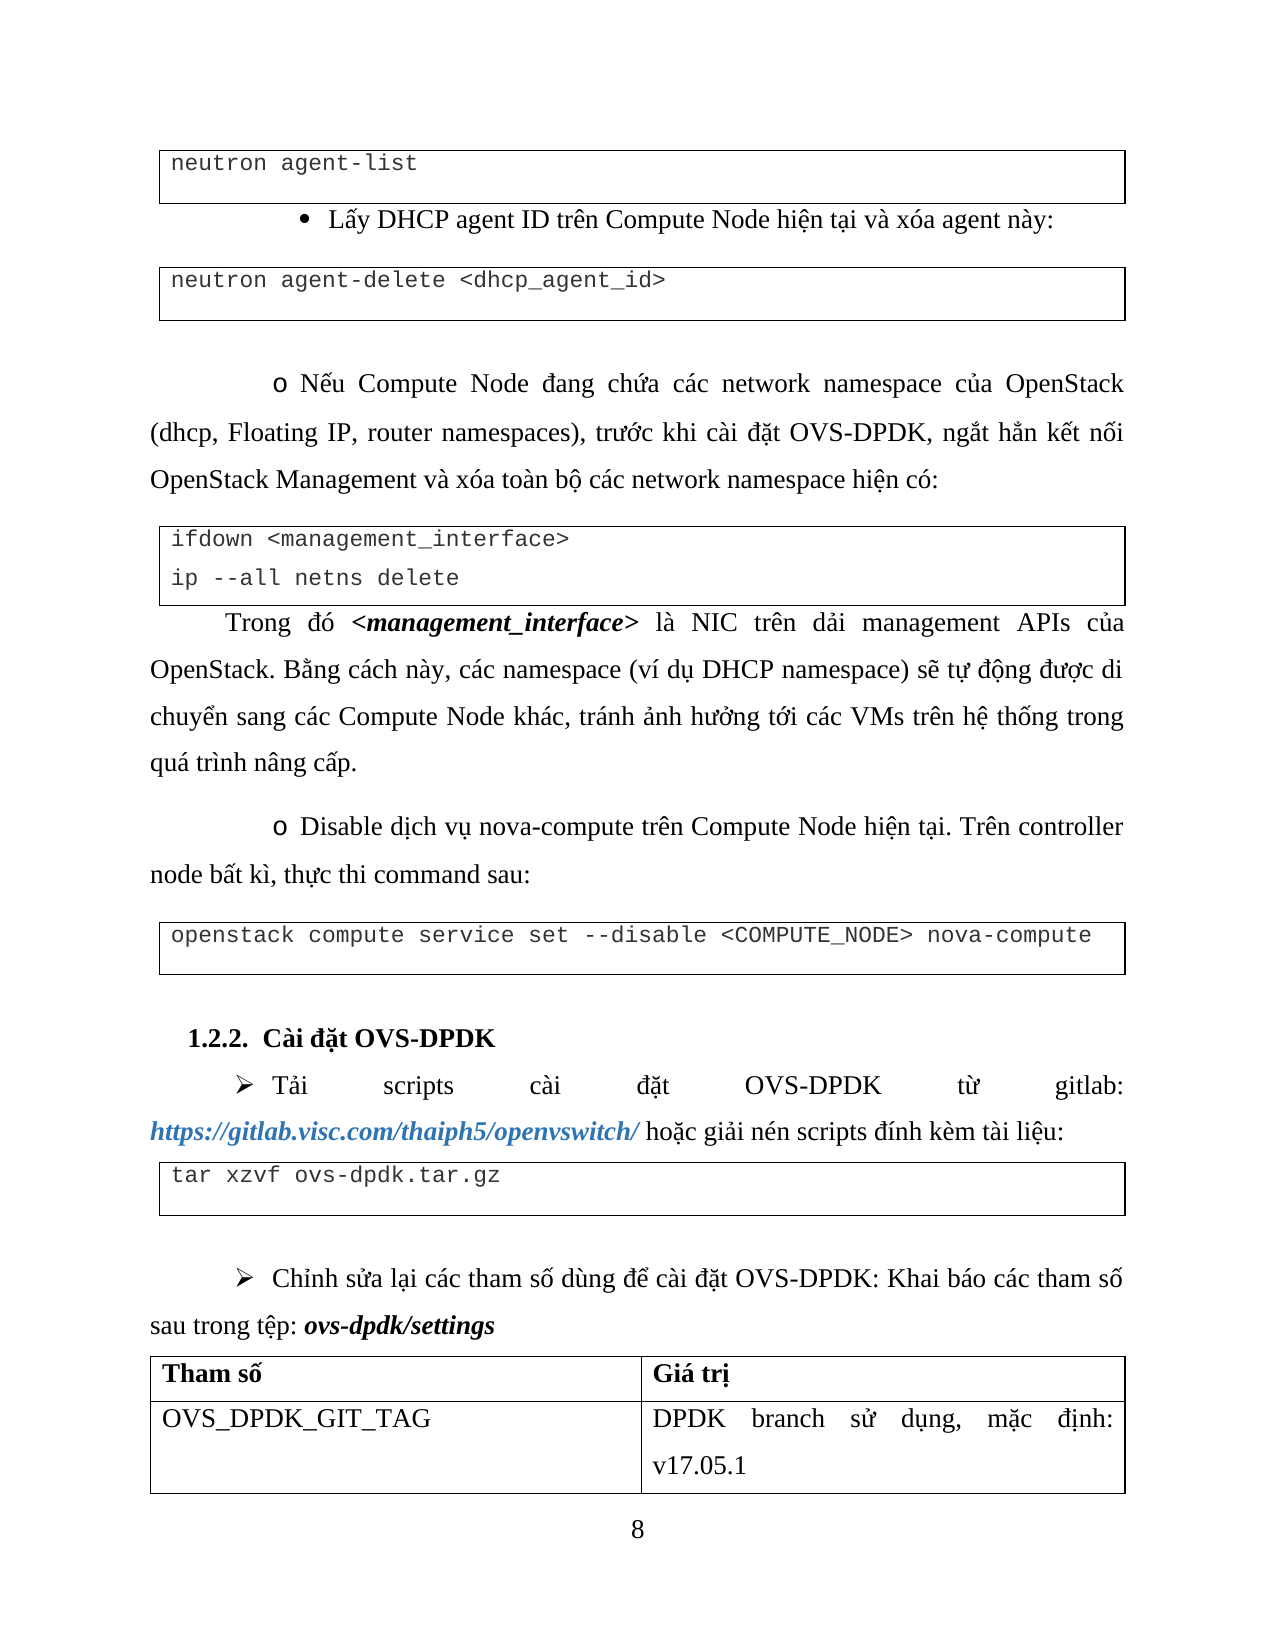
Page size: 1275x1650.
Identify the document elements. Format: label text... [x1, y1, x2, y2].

table_header Tham số [151, 1357, 641, 1401]
table_cell OVS_DPDK_GIT_TAG [151, 1402, 641, 1493]
list Cài đặt OVS-DPDK [187, 1022, 1125, 1053]
text Trong đó <management_interface> là NIC trên dải management APIs của OpenStack. Bằng cách này, các namespace (ví dụ DHCP namespace) sẽ tự động được di chuyển sang các Compute Node khác, tránh ảnh hưởng tới các VMs trên hệ thống trong quá trình nâng cấp. [150, 606, 1125, 777]
table_header neutron agent-list [160, 151, 1124, 202]
table_header neutron agent-delete <dhcp_agent_id> [160, 268, 1124, 319]
table_header tar xzvf ovs-dpdk.tar.gz [160, 1163, 1124, 1215]
list Chỉnh sửa lại các tham số dùng để cài đặt OVS-DPDK: Khai báo các tham số sau trong tệp: ovs-dpdk/settings [150, 1262, 1125, 1340]
table_cell DPDK branch sử dụng, mặc định: v17.05.1 [642, 1402, 1124, 1493]
table_header ifdown <management_interface> ip --all netns delete [160, 527, 1124, 605]
list Lấy DHCP agent ID trên Compute Node hiện tại và xóa agent này: [150, 203, 1125, 235]
list Disable dịch vụ nova-compute trên Compute Node hiện tại. Trên controller node bất kì, thực thi command sau: [150, 809, 1125, 890]
list Nếu Compute Node đang chứa các network namespace của OpenStack (dhcp, Floating IP, router namespaces), trước khi cài đặt OVS-DPDK, ngắt hẳn kết nối OpenStack Management và xóa toàn bộ các network namespace hiện có: [150, 367, 1125, 494]
table_header Giá trị [642, 1357, 1124, 1401]
table_header openstack compute service set --disable <COMPUTE_NODE> nova-compute [160, 923, 1124, 974]
list Tải scripts cài đặt OVS-DPDK từ gitlab: https://gitlab.visc.com/thaiph5/openvswitch/ hoặc giải nén scripts đính kèm tài liệu: [150, 1069, 1125, 1147]
